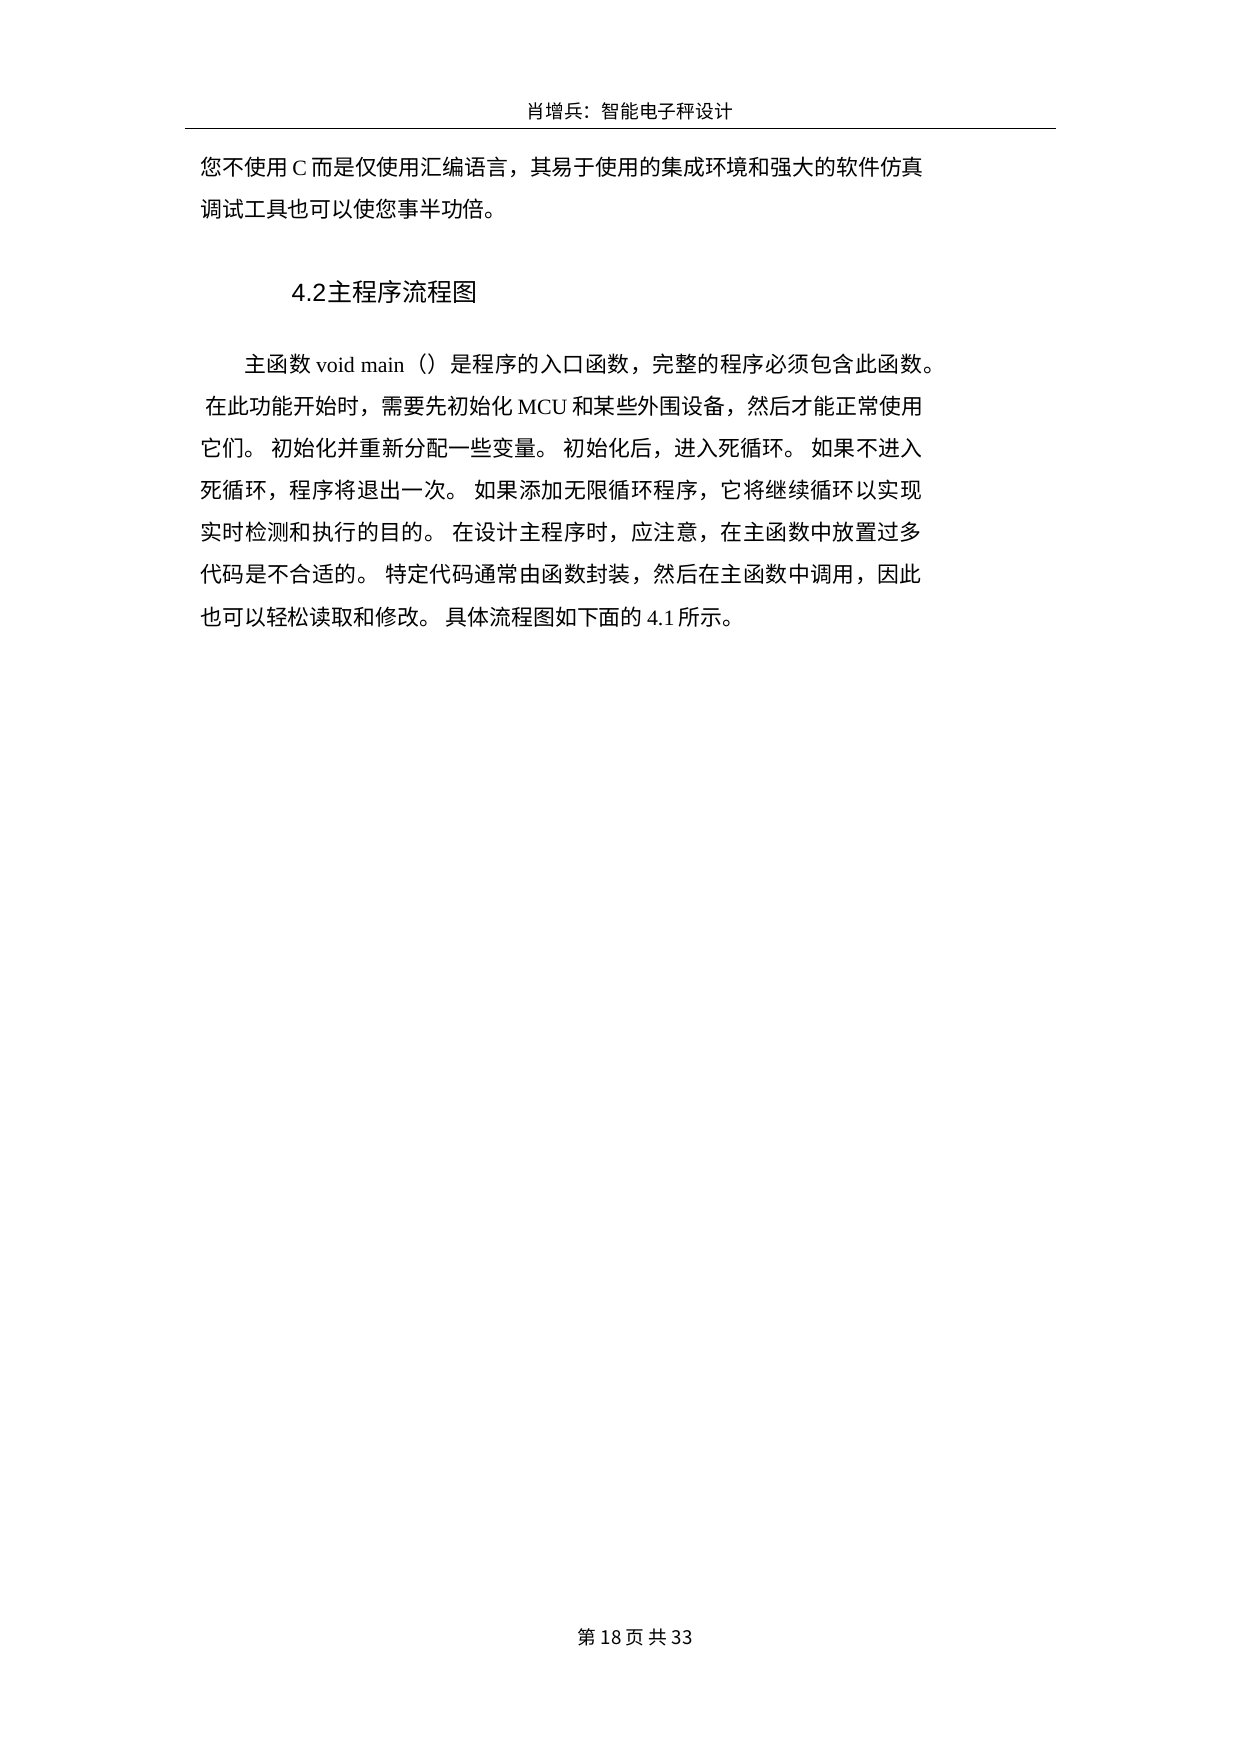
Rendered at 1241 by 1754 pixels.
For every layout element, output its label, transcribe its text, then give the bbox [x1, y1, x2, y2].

subtitle 主程序流程图 [241, 272, 1110, 309]
text 主函数void main（）是程序的入口函数，完整的程序必须包含此函数。 在此功能开始时，需要先初始化MCU和某些外围设备，然后才能正常使用它们。 初始化并重新分配一些变量。 初始化后，进入死循环。 如果不进入死循环，程序将退出一次。 如果添加无限循环程序，它将继续循环以实现实时检测和执行的目的。 在设计主程序时，应注意，在主函数中放置过多代码是不合适的。 特定代码通常由函数封装，然后在主函数中调用，因此也可以轻松读取和修改。 具体流程图如下面的4.1所示。 [200, 347, 924, 631]
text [200, 150, 924, 224]
